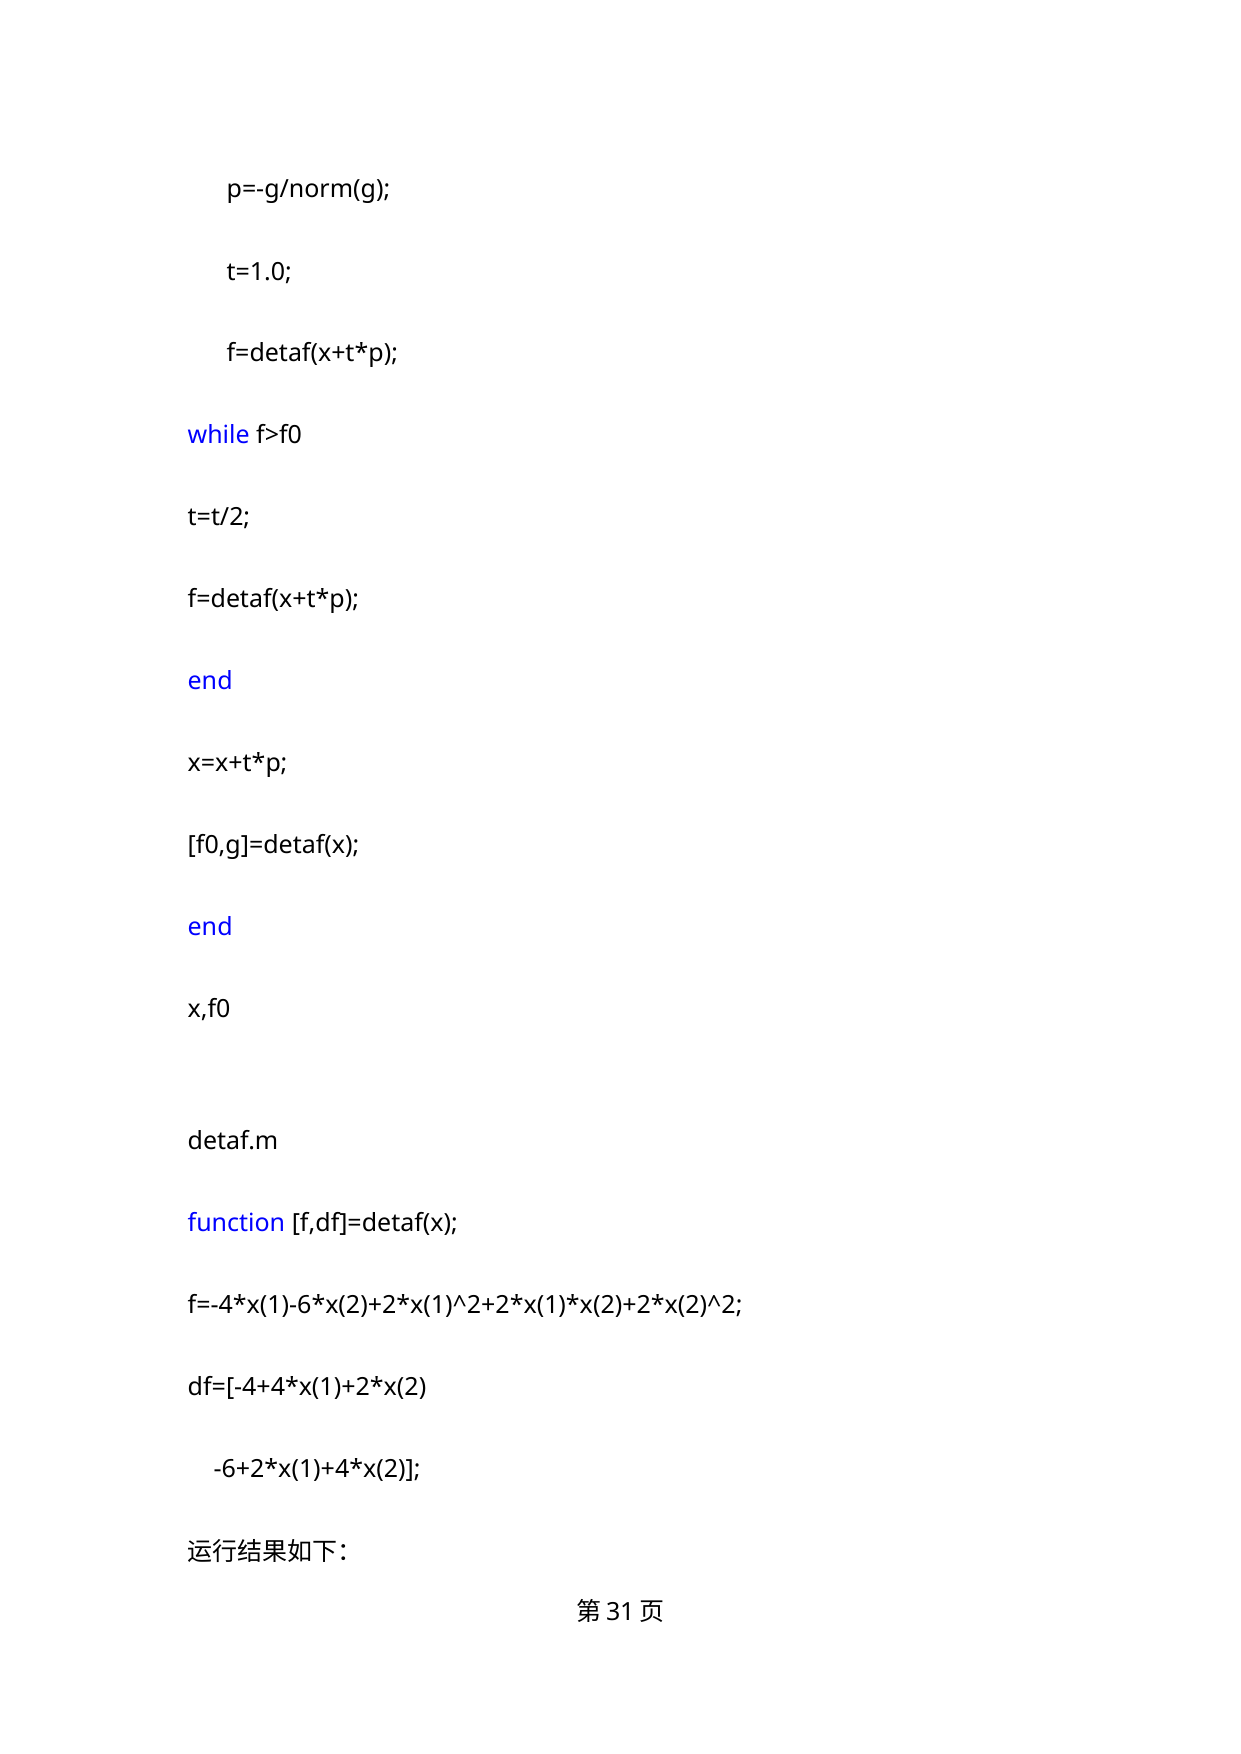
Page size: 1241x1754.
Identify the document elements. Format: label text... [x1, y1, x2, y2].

text x,f0 [187, 976, 1053, 1041]
text x=x+t*p; [187, 729, 1053, 794]
text end [187, 893, 1053, 958]
text t=1.0; [187, 238, 1053, 303]
text detaf.m [187, 1107, 1053, 1172]
text df=[-4+4*x(1)+2*x(2) [187, 1353, 1053, 1418]
text end [187, 648, 1053, 713]
text while f>f0 [187, 402, 1053, 467]
text [f0,g]=detaf(x); [187, 812, 1053, 877]
text t=t/2; [187, 484, 1053, 549]
text -6+2*x(1)+4*x(2)]; [187, 1435, 1053, 1500]
text f=-4*x(1)-6*x(2)+2*x(1)^2+2*x(1)*x(2)+2*x(2)^2; [187, 1271, 1053, 1336]
text f=detaf(x+t*p); [187, 320, 1053, 385]
text p=-g/norm(g); [187, 156, 1053, 221]
text 运行结果如下： [187, 1517, 1053, 1582]
text f=detaf(x+t*p); [187, 566, 1053, 631]
text function [f,df]=detaf(x); [187, 1189, 1053, 1254]
